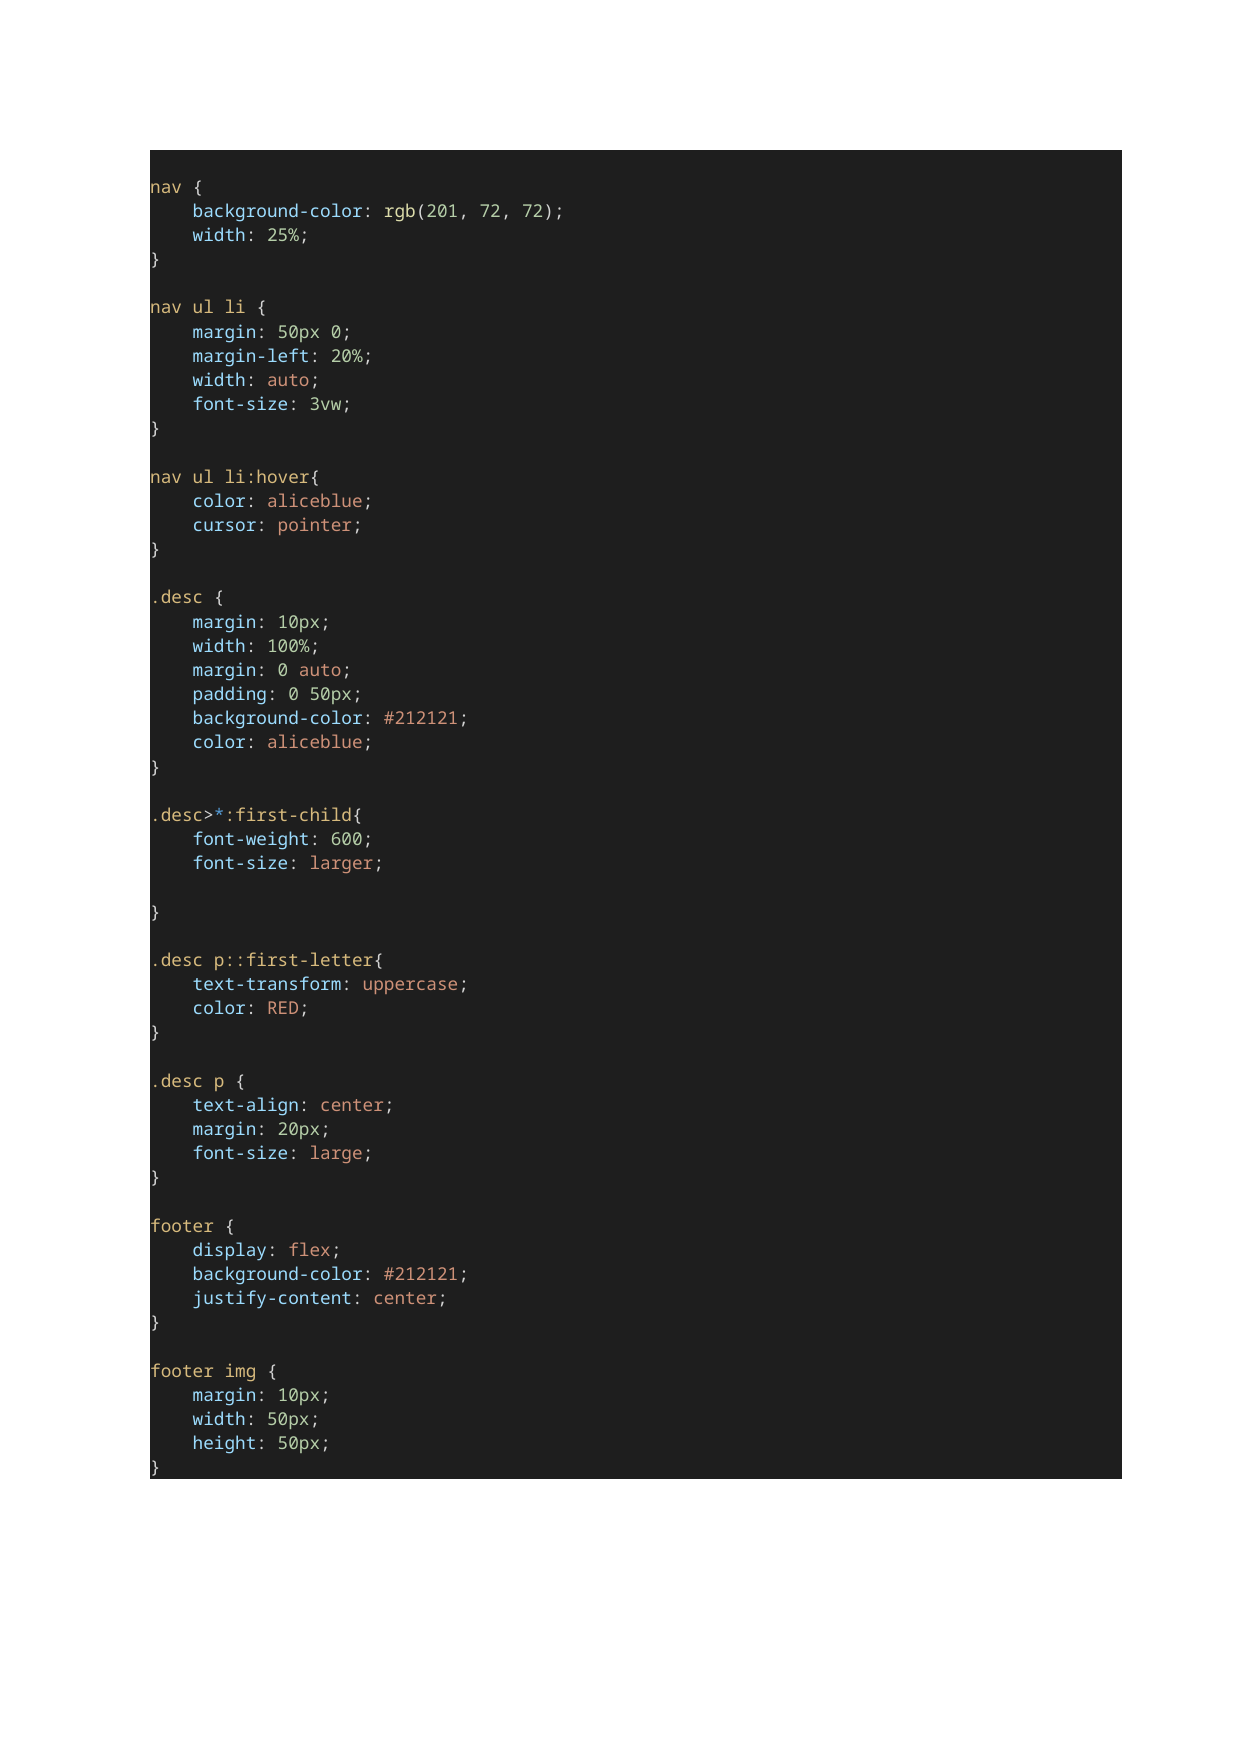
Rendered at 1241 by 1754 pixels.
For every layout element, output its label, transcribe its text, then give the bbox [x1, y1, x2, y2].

text width: 100%; [150, 633, 1122, 657]
text } [150, 416, 1122, 440]
text color: aliceblue; [150, 488, 1122, 512]
text display: flex; [150, 1237, 1122, 1262]
text nav ul li:hover{ [150, 464, 1122, 488]
text justify-content: center; [150, 1286, 1122, 1310]
text text-transform: uppercase; [150, 972, 1122, 996]
text margin: 50px 0; [150, 319, 1122, 343]
text } [150, 1165, 1122, 1189]
text color: aliceblue; [150, 730, 1122, 754]
text footer { [150, 1213, 1122, 1237]
text .desc p { [150, 1068, 1122, 1092]
text background-color: #212121; [150, 1262, 1122, 1286]
text margin: 0 auto; [150, 657, 1122, 682]
text .desc p::first-letter{ [150, 947, 1122, 972]
text .desc { [150, 585, 1122, 609]
text } [150, 899, 1122, 923]
text margin: 10px; [150, 609, 1122, 633]
text cursor: pointer; [150, 512, 1122, 537]
text font-size: 3vw; [150, 392, 1122, 416]
text font-size: large; [150, 1141, 1122, 1165]
text background-color: rgb(201, 72, 72); [150, 198, 1122, 222]
text font-weight: 600; [150, 827, 1122, 851]
text } [150, 1455, 1122, 1479]
text width: auto; [150, 367, 1122, 392]
text margin: 20px; [150, 1117, 1122, 1141]
text margin: 10px; [150, 1382, 1122, 1407]
text .desc>*:first-child{ [150, 802, 1122, 827]
text } [150, 1020, 1122, 1044]
text footer img { [150, 1358, 1122, 1382]
text margin-left: 20%; [150, 343, 1122, 367]
text } [150, 247, 1122, 271]
text padding: 0 50px; [150, 682, 1122, 706]
text color: RED; [150, 996, 1122, 1020]
text height: 50px; [150, 1431, 1122, 1455]
text } [150, 1310, 1122, 1334]
text width: 25%; [150, 222, 1122, 247]
text } [150, 754, 1122, 778]
text font-size: larger; [150, 851, 1122, 875]
text } [150, 537, 1122, 561]
text nav ul li { [150, 295, 1122, 319]
text text-align: center; [150, 1092, 1122, 1117]
text nav { [150, 174, 1122, 198]
text background-color: #212121; [150, 706, 1122, 730]
text width: 50px; [150, 1407, 1122, 1431]
